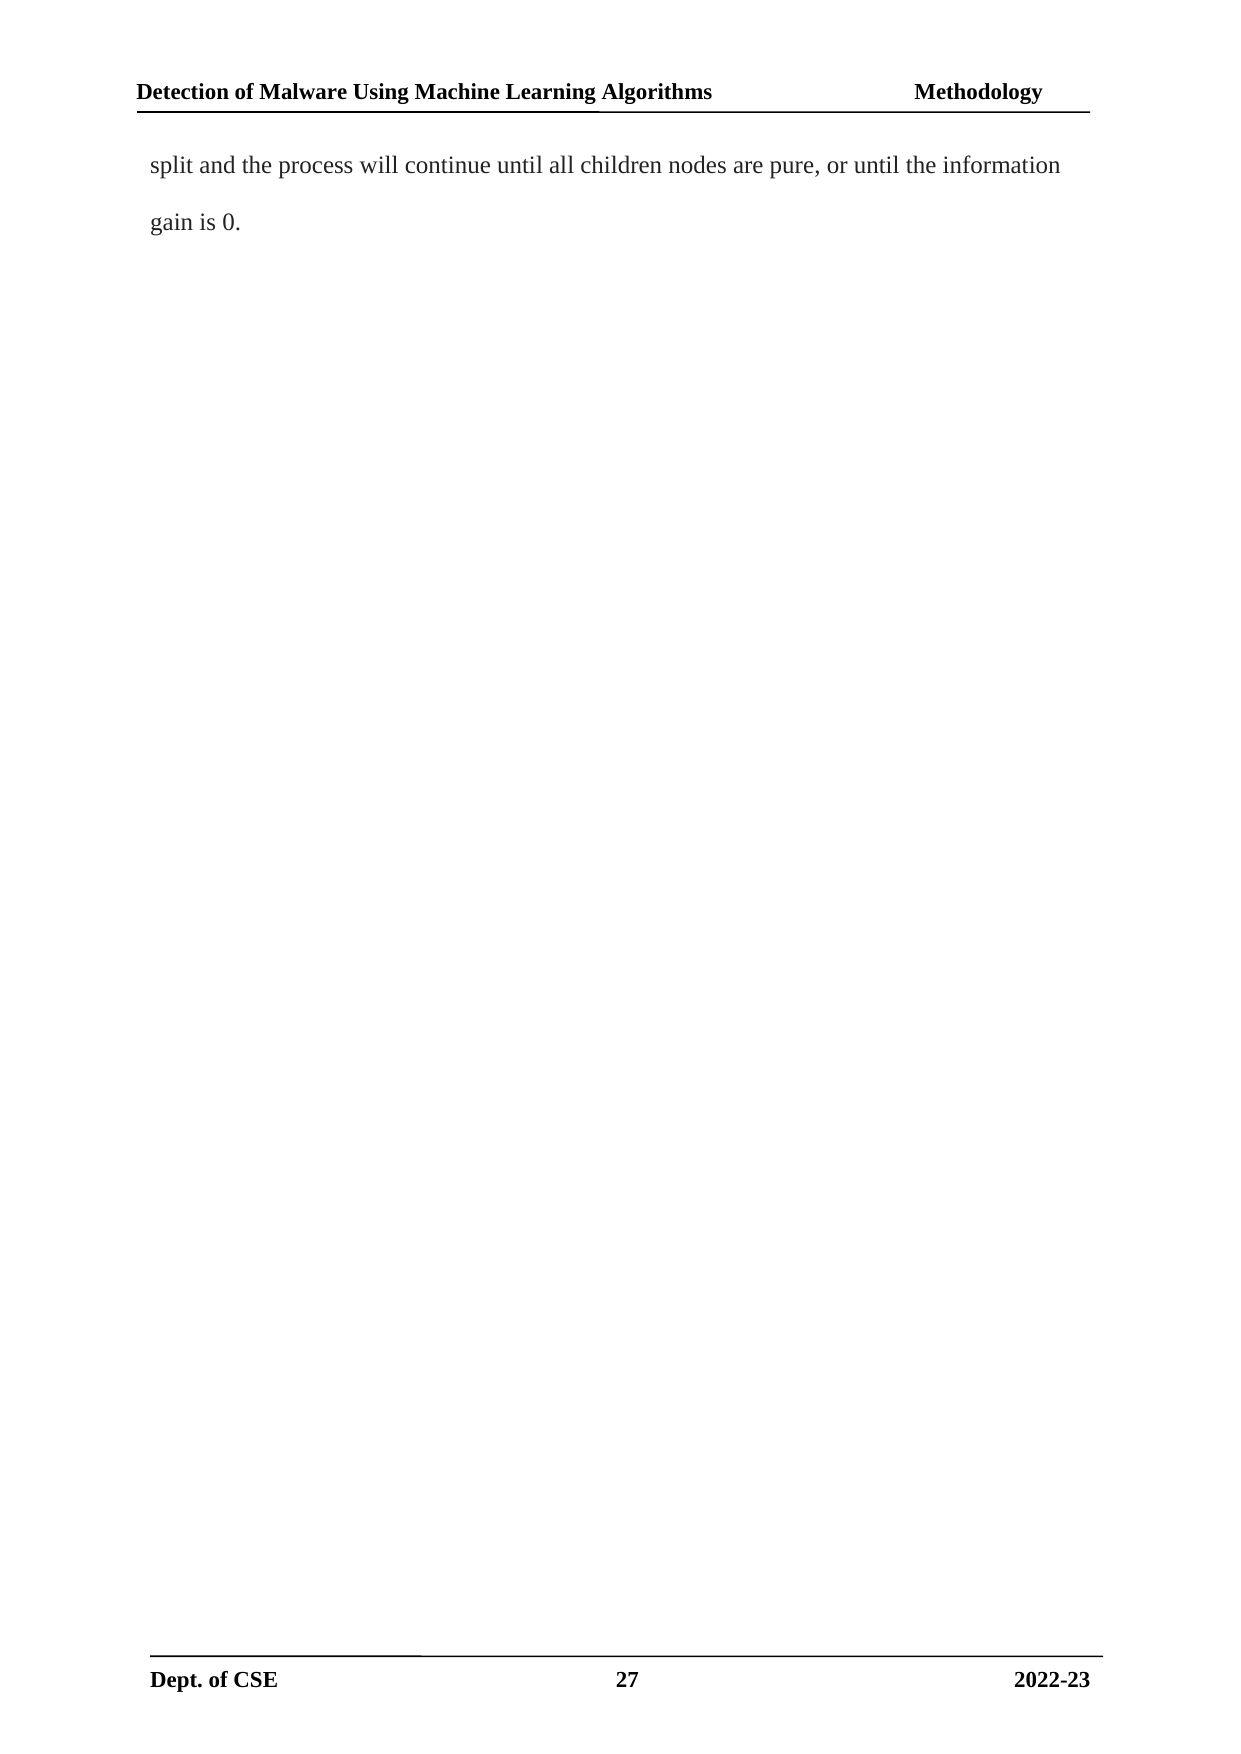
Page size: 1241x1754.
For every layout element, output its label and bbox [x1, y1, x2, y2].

text [150, 150, 1090, 236]
